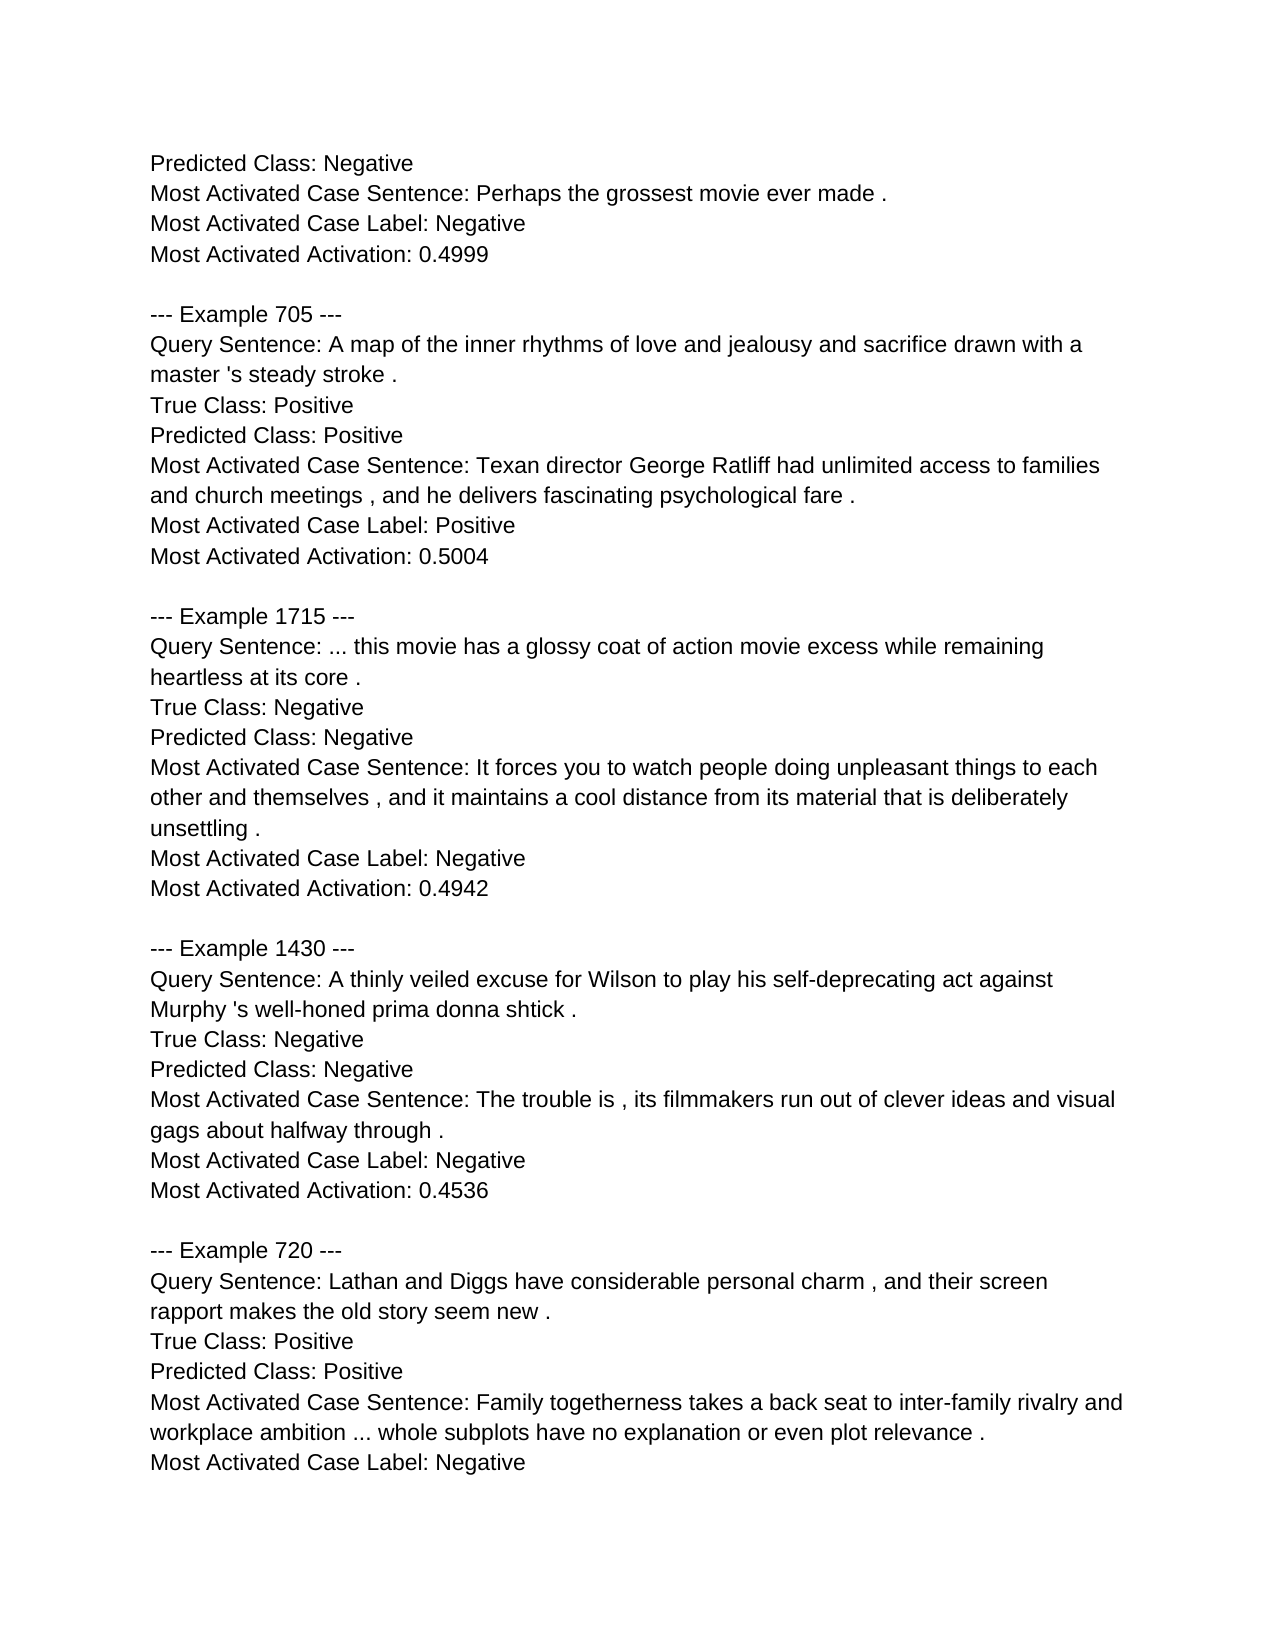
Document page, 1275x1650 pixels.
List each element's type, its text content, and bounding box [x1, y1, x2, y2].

text Most Activated Activation: 0.4999 [150, 241, 1125, 267]
text Most Activated Case Sentence: Family togetherness takes a back seat to inter-family rivalry and workplace ambition ... whole subplots have no explanation or even plot relevance . [150, 1388, 1125, 1445]
text Query Sentence: A map of the inner rhythms of love and jealousy and sacrifice drawn with a master 's steady stroke . [150, 331, 1125, 388]
text Most Activated Case Label: Negative [150, 210, 1125, 237]
text Predicted Class: Positive [150, 1358, 1125, 1385]
text Most Activated Case Sentence: It forces you to watch people doing unpleasant things to each other and themselves , and it maintains a cool distance from its material that is deliberately unsettling . [150, 754, 1125, 841]
text Predicted Class: Negative [150, 150, 1125, 176]
text True Class: Positive [150, 1328, 1125, 1354]
text Query Sentence: A thinly veiled excuse for Wilson to play his self-deprecating act against Murphy 's well-honed prima donna shtick . [150, 966, 1125, 1022]
text Most Activated Case Label: Positive [150, 512, 1125, 539]
text Predicted Class: Negative [150, 724, 1125, 750]
text --- Example 1715 --- [150, 603, 1125, 629]
text Most Activated Case Label: Negative [150, 1147, 1125, 1173]
text --- Example 1430 --- [150, 935, 1125, 962]
text Predicted Class: Positive [150, 422, 1125, 448]
text Most Activated Activation: 0.5004 [150, 543, 1125, 569]
text --- Example 705 --- [150, 301, 1125, 327]
text Most Activated Case Label: Negative [150, 845, 1125, 871]
text Most Activated Activation: 0.4942 [150, 875, 1125, 901]
text Query Sentence: ... this movie has a glossy coat of action movie excess while remaining heartless at its core . [150, 633, 1125, 690]
text Predicted Class: Negative [150, 1056, 1125, 1083]
text Most Activated Case Label: Negative [150, 1449, 1125, 1475]
text --- Example 720 --- [150, 1237, 1125, 1264]
text True Class: Negative [150, 694, 1125, 720]
text Most Activated Case Sentence: Perhaps the grossest movie ever made . [150, 180, 1125, 207]
text Most Activated Activation: 0.4536 [150, 1177, 1125, 1203]
text Query Sentence: Lathan and Diggs have considerable personal charm , and their screen rapport makes the old story seem new . [150, 1268, 1125, 1324]
text True Class: Positive [150, 392, 1125, 418]
text Most Activated Case Sentence: Texan director George Ratliff had unlimited access to families and church meetings , and he delivers fascinating psychological fare . [150, 452, 1125, 509]
text True Class: Negative [150, 1026, 1125, 1052]
text Most Activated Case Sentence: The trouble is , its filmmakers run out of clever ideas and visual gags about halfway through . [150, 1086, 1125, 1143]
